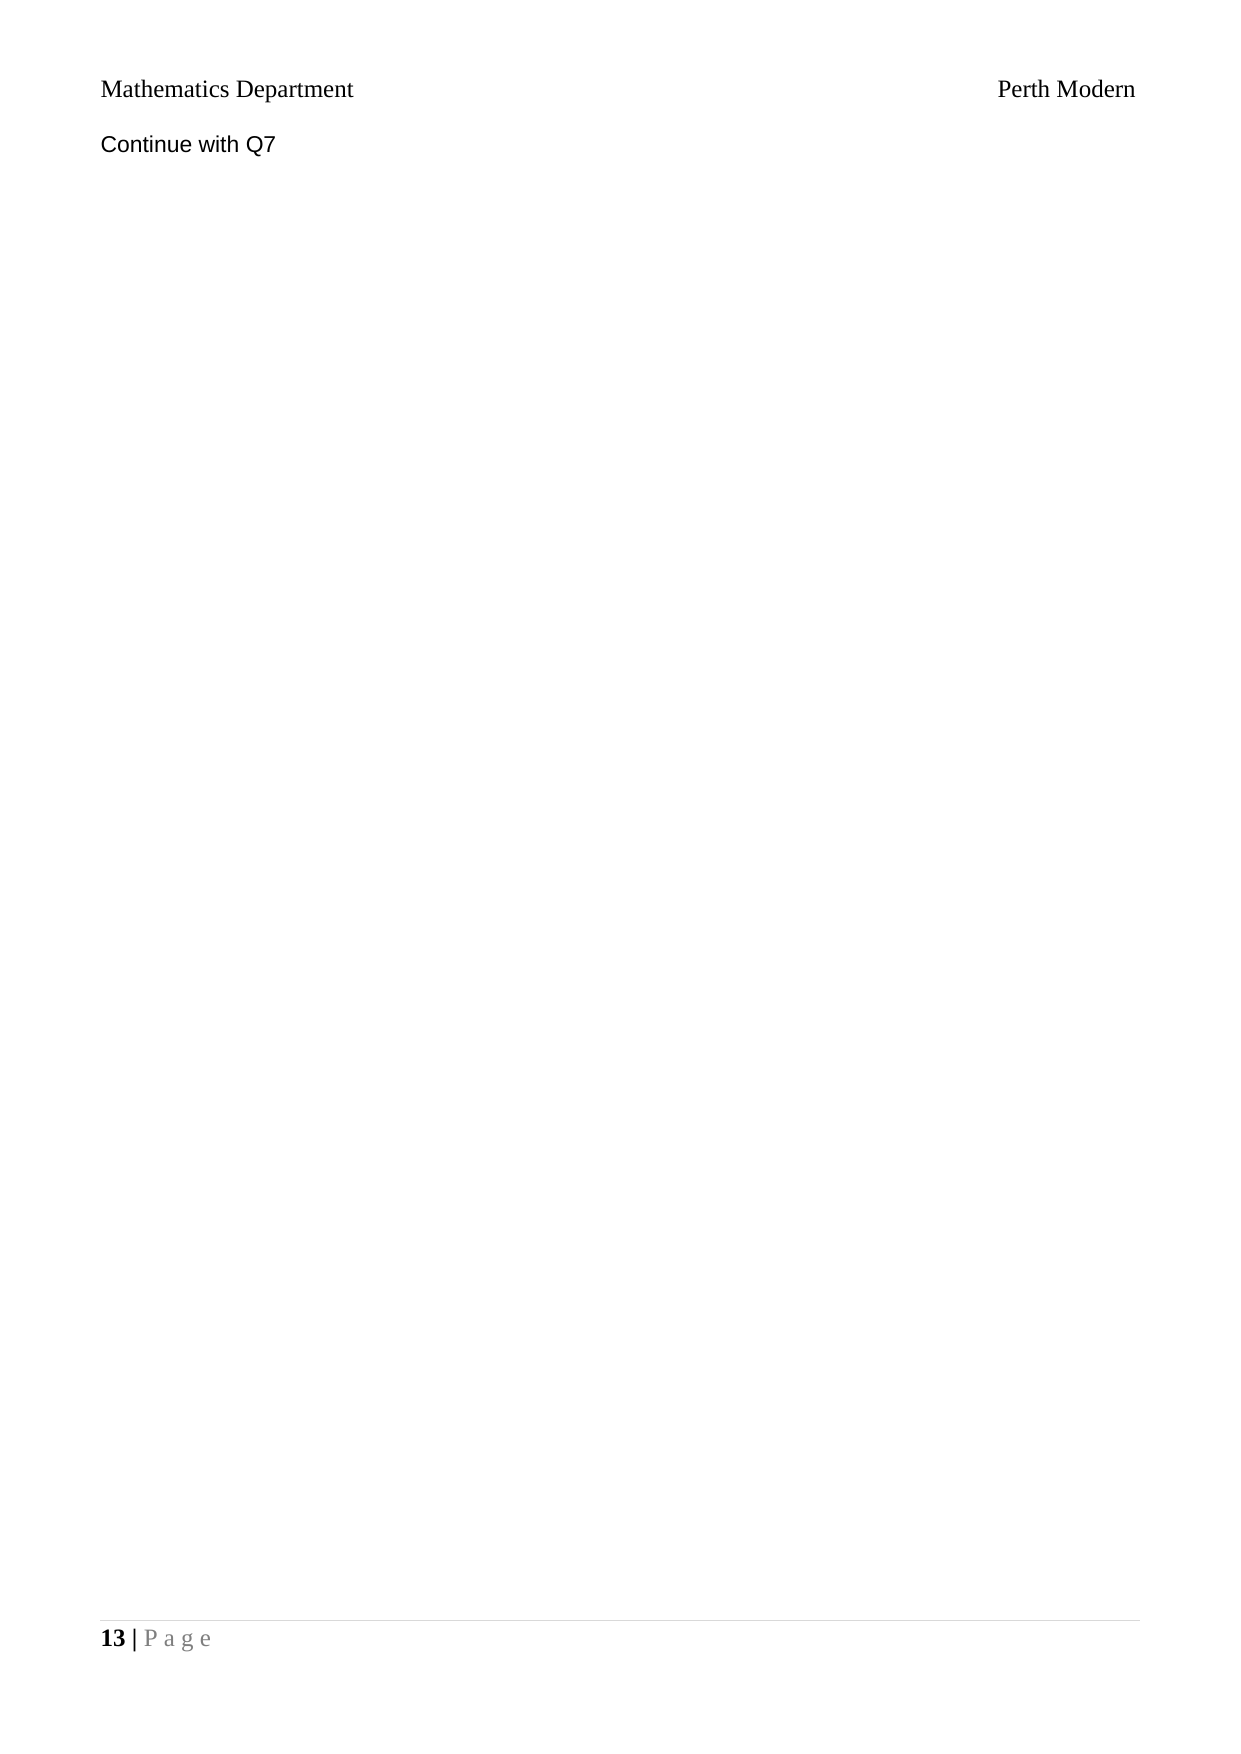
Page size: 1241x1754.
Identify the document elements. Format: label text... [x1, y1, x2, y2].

text Continue with Q7 [100, 131, 1140, 158]
